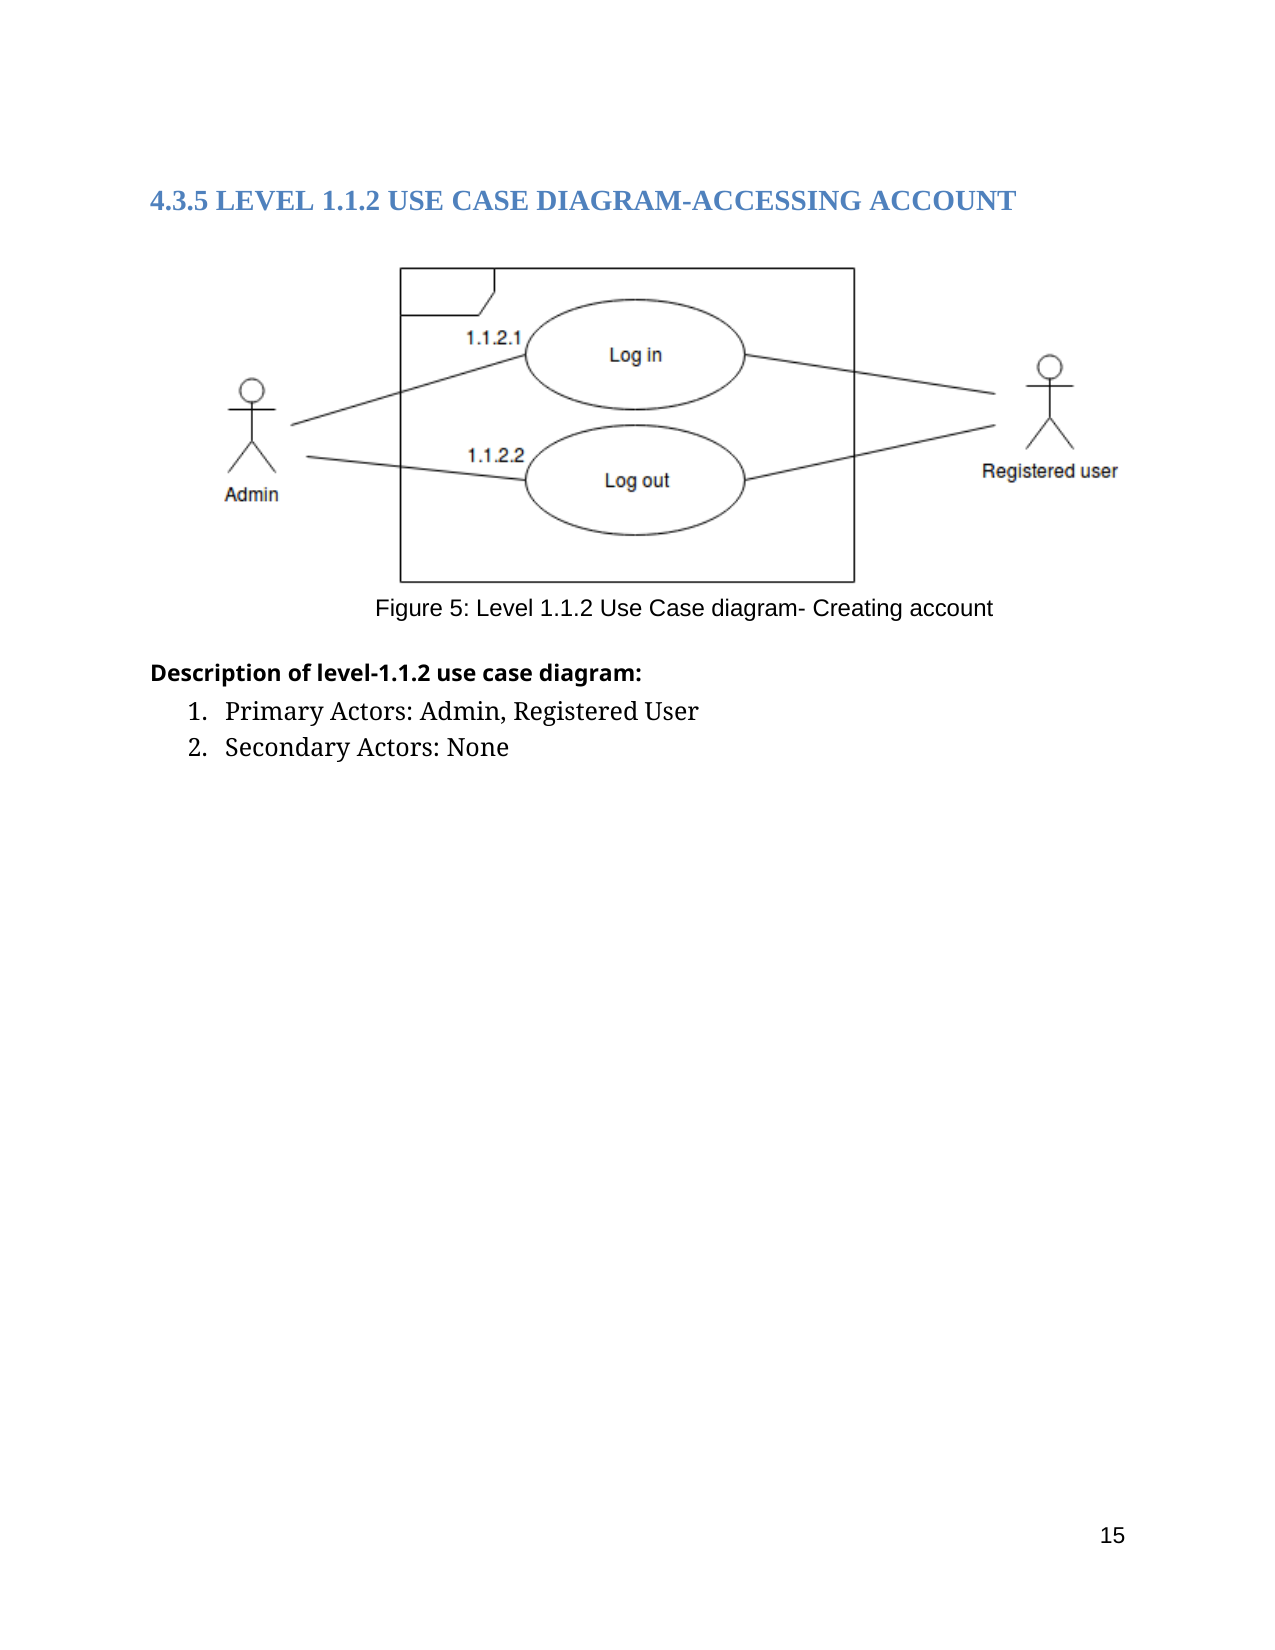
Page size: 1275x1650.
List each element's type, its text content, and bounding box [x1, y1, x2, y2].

subtitle 4.3.5 LEVEL 1.1.2 USE CASE DIAGRAM-ACCESSING ACCOUNT [150, 183, 1125, 217]
text Figure 5: Level 1.1.2 Use Case diagram- Creating account [300, 594, 1125, 622]
list Primary Actors: Admin, Registered User [187, 693, 1125, 727]
list Secondary Actors: None [187, 730, 1125, 764]
text Description of level-1.1.2 use case diagram: [150, 657, 1125, 688]
